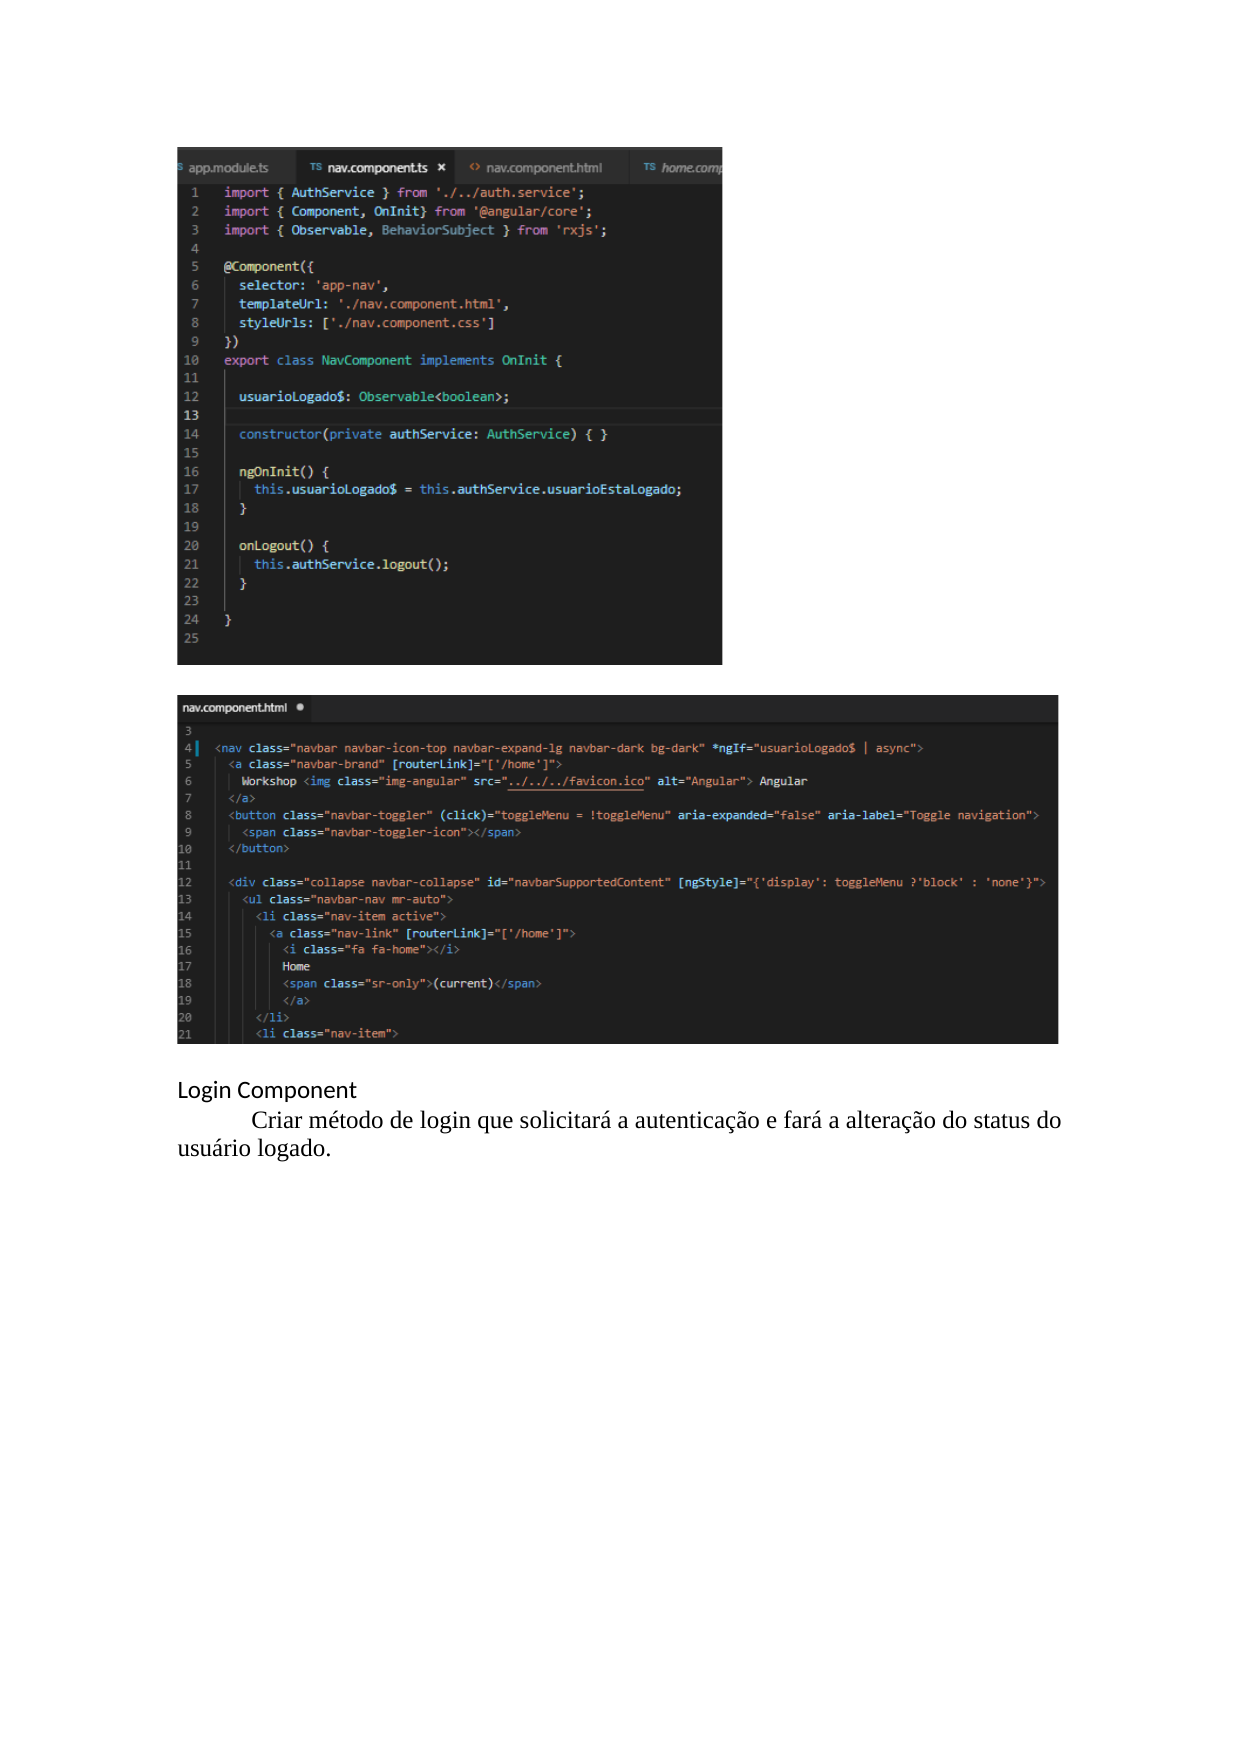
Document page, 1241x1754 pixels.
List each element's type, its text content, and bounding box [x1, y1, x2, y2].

picture [177, 147, 723, 665]
text Login Component [177, 1074, 1063, 1105]
picture [177, 695, 1059, 1044]
text Criar método de login que solicitará a autenticação e fará a alteração do status do usuário logado. [177, 1105, 1063, 1162]
